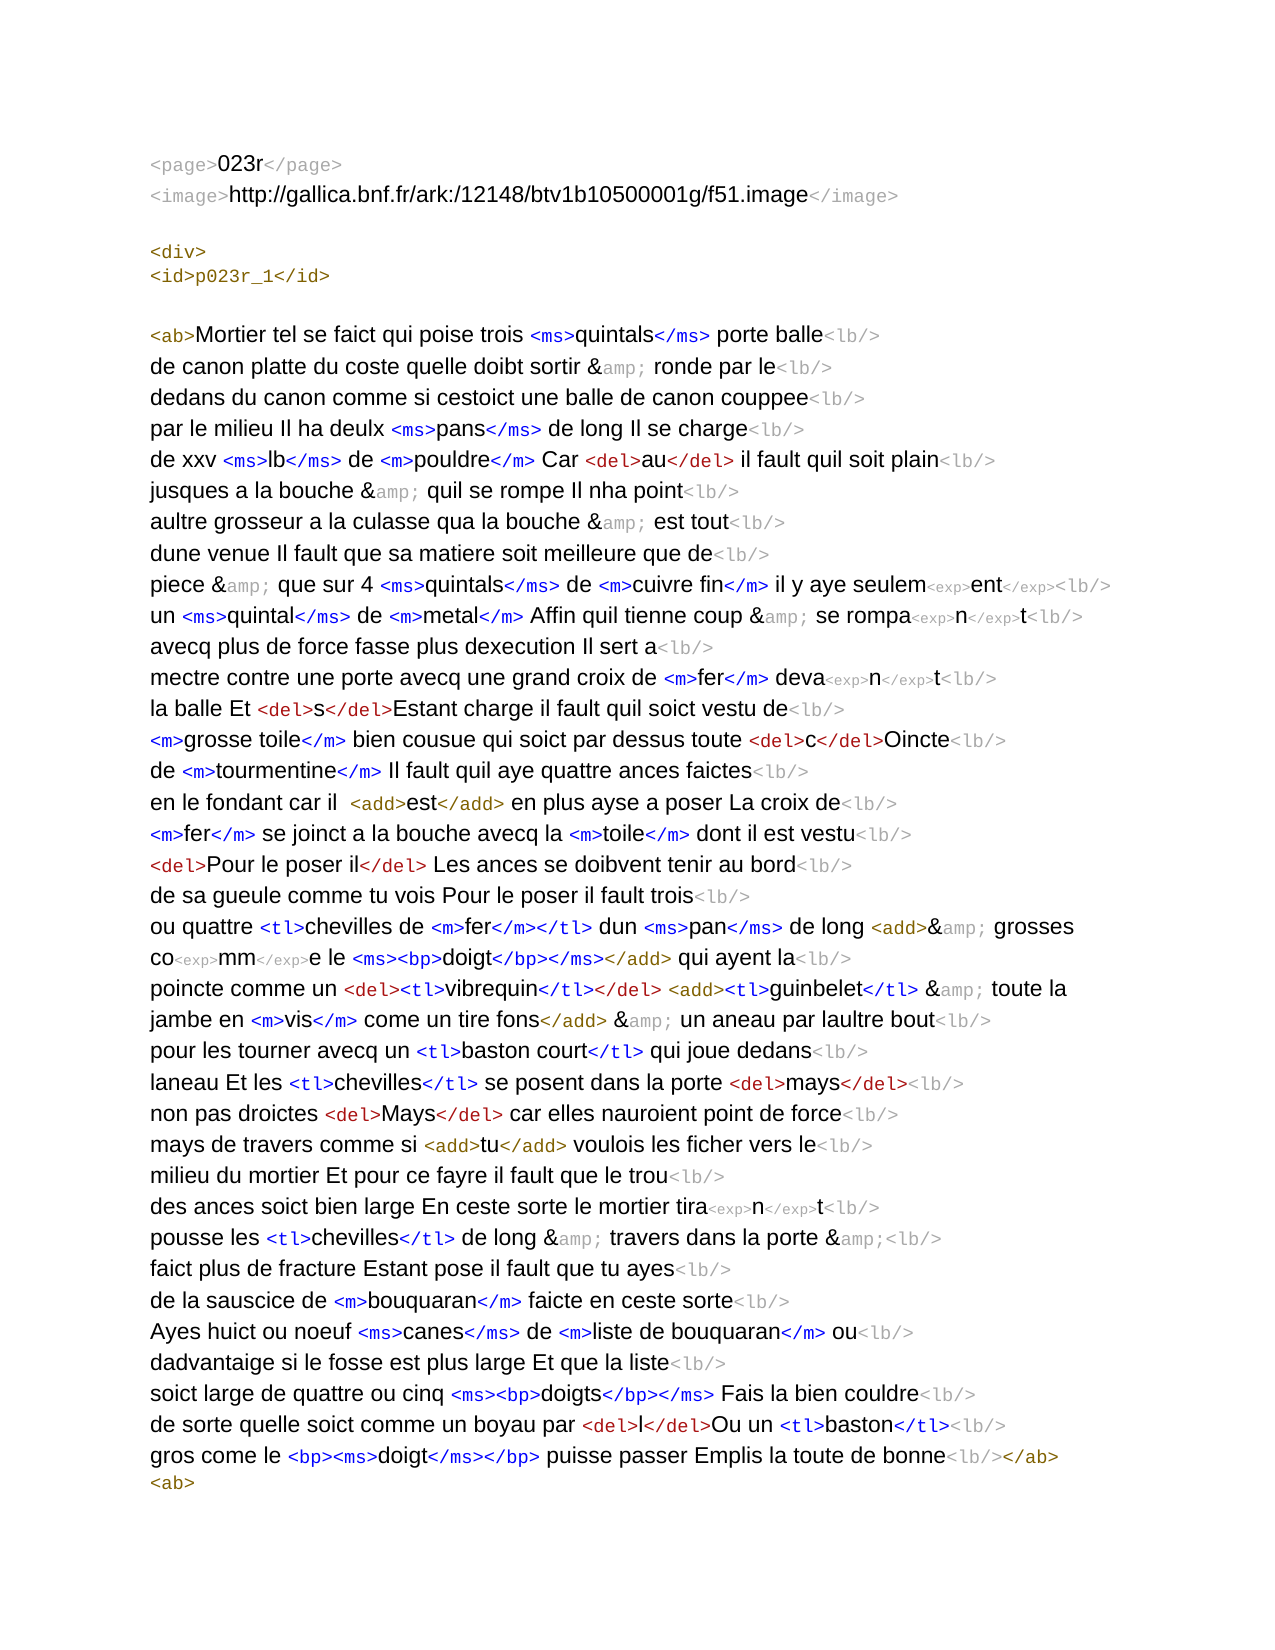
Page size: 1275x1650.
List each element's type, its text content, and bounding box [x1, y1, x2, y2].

text laneau Et les <tl>chevilles</tl> se posent dans la porte <del>mays</del><lb/> [150, 1068, 1125, 1096]
text gros come le <bp><ms>doigt</ms></bp> puisse passer Emplis la toute de bonne<lb/></ab> [150, 1442, 1125, 1469]
text <del>Pour le poser il</del> Les ances se doibvent tenir au bord<lb/> [150, 851, 1125, 878]
text aultre grosseur a la culasse qua la bouche &amp; est tout<lb/> [150, 508, 1125, 535]
text ou quattre <tl>chevilles de <m>fer</m></tl> dun <ms>pan</ms> de long <add>&amp; grosses co<exp>mm</exp>e le <ms><bp>doigt</bp></ms></add> qui ayent la<lb/> [150, 913, 1125, 971]
text <id>p023r_1</id> [150, 267, 1125, 288]
text de sa gueule comme tu vois Pour le poser il fault trois<lb/> [150, 882, 1125, 909]
text <image>http://gallica.bnf.fr/ark:/12148/btv1b10500001g/f51.image</image> [150, 181, 1125, 208]
text <ab> [150, 1473, 1125, 1495]
text <ab>Mortier tel se faict qui poise trois <ms>quintals</ms> porte balle<lb/> [150, 321, 1125, 348]
text <m>grosse toile</m> bien cousue qui soict par dessus toute <del>c</del>Oincte<lb/> [150, 726, 1125, 753]
text de xxv <ms>lb</ms> de <m>pouldre</m> Car <del>au</del> il fault quil soit plain<lb/> [150, 446, 1125, 473]
text <m>fer</m> se joinct a la bouche avecq la <m>toile</m> dont il est vestu<lb/> [150, 820, 1125, 847]
text poincte comme un <del><tl>vibrequin</tl></del> <add><tl>guinbelet</tl> &amp; toute la jambe en <m>vis</m> come un tire fons</add> &amp; un aneau par laultre bout<lb/> [150, 975, 1125, 1033]
text avecq plus de force fasse plus dexecution Il sert a<lb/> [150, 633, 1125, 660]
text par le milieu Il ha deulx <ms>pans</ms> de long Il se charge<lb/> [150, 415, 1125, 442]
text Ayes huict ou noeuf <ms>canes</ms> de <m>liste de bouquaran</m> ou<lb/> [150, 1318, 1125, 1345]
text dedans du canon comme si cestoict une balle de canon couppee<lb/> [150, 384, 1125, 411]
text pour les tourner avecq un <tl>baston court</tl> qui joue dedans<lb/> [150, 1037, 1125, 1064]
text de canon platte du coste quelle doibt sortir &amp; ronde par le<lb/> [150, 353, 1125, 380]
text dune venue Il fault que sa matiere soit meilleure que de<lb/> [150, 539, 1125, 567]
text mectre contre une porte avecq une grand croix de <m>fer</m> deva<exp>n</exp>t<lb/> [150, 664, 1125, 691]
text en le fondant car il <add>est</add> en plus ayse a poser La croix de<lb/> [150, 789, 1125, 816]
text dadvantaige si le fosse est plus large Et que la liste<lb/> [150, 1349, 1125, 1376]
text un <ms>quintal</ms> de <m>metal</m> Affin quil tienne coup &amp; se rompa<exp>n</exp>t<lb/> [150, 602, 1125, 629]
text la balle Et <del>s</del>Estant charge il fault quil soict vestu de<lb/> [150, 695, 1125, 722]
text faict plus de fracture Estant pose il fault que tu ayes<lb/> [150, 1255, 1125, 1282]
text des ances soict bien large En ceste sorte le mortier tira<exp>n</exp>t<lb/> [150, 1193, 1125, 1220]
text de <m>tourmentine</m> Il fault quil aye quattre ances faictes<lb/> [150, 757, 1125, 784]
text de la sauscice de <m>bouquaran</m> faicte en ceste sorte<lb/> [150, 1287, 1125, 1314]
text milieu du mortier Et pour ce fayre il fault que le trou<lb/> [150, 1162, 1125, 1189]
text jusques a la bouche &amp; quil se rompe Il nha point<lb/> [150, 477, 1125, 504]
text soict large de quattre ou cinq <ms><bp>doigts</bp></ms> Fais la bien couldre<lb/> [150, 1380, 1125, 1407]
text <div> [150, 242, 1125, 264]
text piece &amp; que sur 4 <ms>quintals</ms> de <m>cuivre fin</m> il y aye seulem<exp>ent</exp><lb/> [150, 571, 1125, 598]
text mays de travers comme si <add>tu</add> voulois les ficher vers le<lb/> [150, 1131, 1125, 1158]
text pousse les <tl>chevilles</tl> de long &amp; travers dans la porte &amp;<lb/> [150, 1224, 1125, 1251]
text <page>023r</page> [150, 150, 1125, 177]
text non pas droictes <del>Mays</del> car elles nauroient point de force<lb/> [150, 1100, 1125, 1127]
text de sorte quelle soict comme un boyau par <del>l</del>Ou un <tl>baston</tl><lb/> [150, 1411, 1125, 1438]
